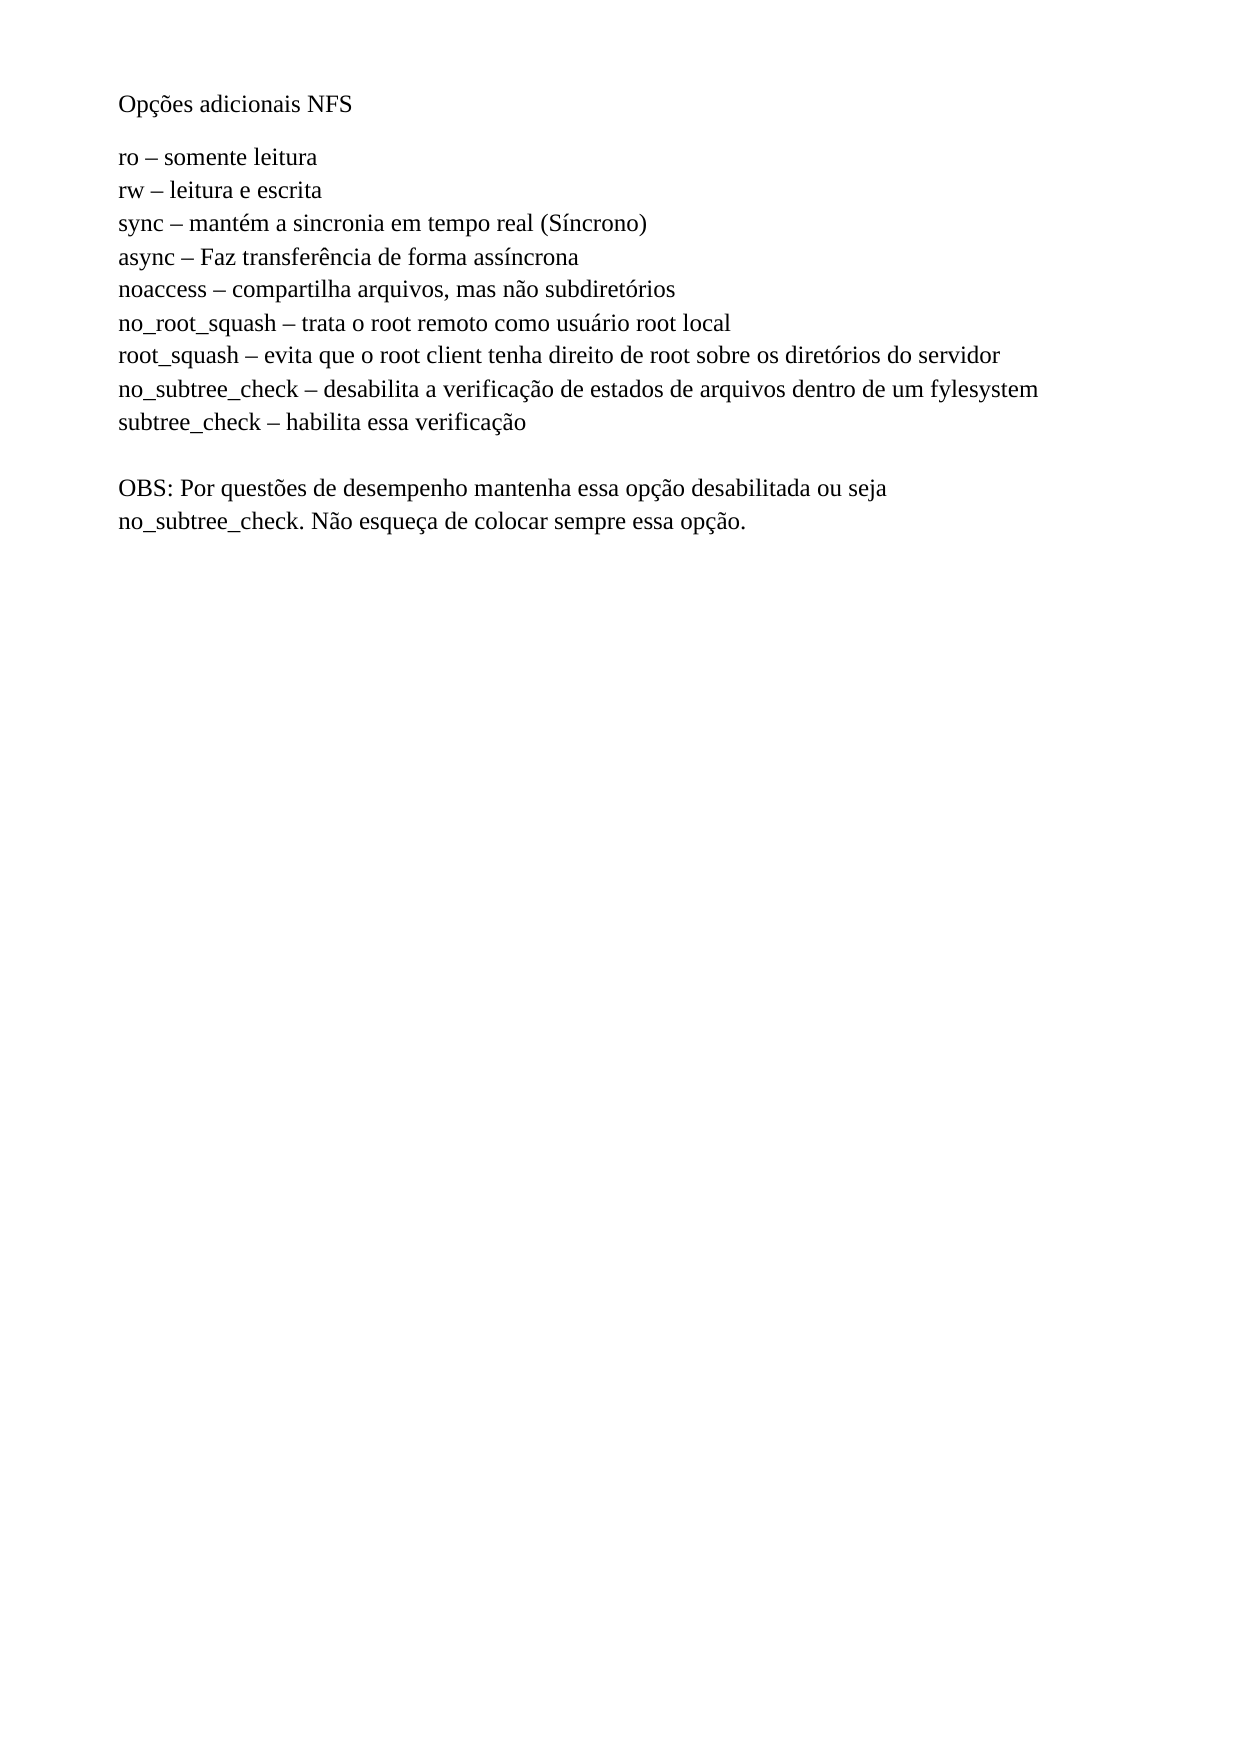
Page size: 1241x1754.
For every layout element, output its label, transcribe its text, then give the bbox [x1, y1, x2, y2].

text Opções adicionais NFS [118, 89, 1063, 117]
text ro – somente leitura rw – leitura e escrita sync – mantém a sincronia em tempo real (Síncrono) async – Faz transferência de forma assíncrona noaccess – compartilha arquivos, mas não subdiretórios no_root_squash – trata o root remoto como usuário root local root_squash – evita que o root client tenha direito de root sobre os diretórios do servidor no_subtree_check – desabilita a verificação de estados de arquivos dentro de um fylesystem subtree_check – habilita essa verificação OBS: Por questões de desempenho mantenha essa opção desabilitada ou seja no_subtree_check. Não esqueça de colocar sempre essa opção. [118, 142, 1063, 534]
